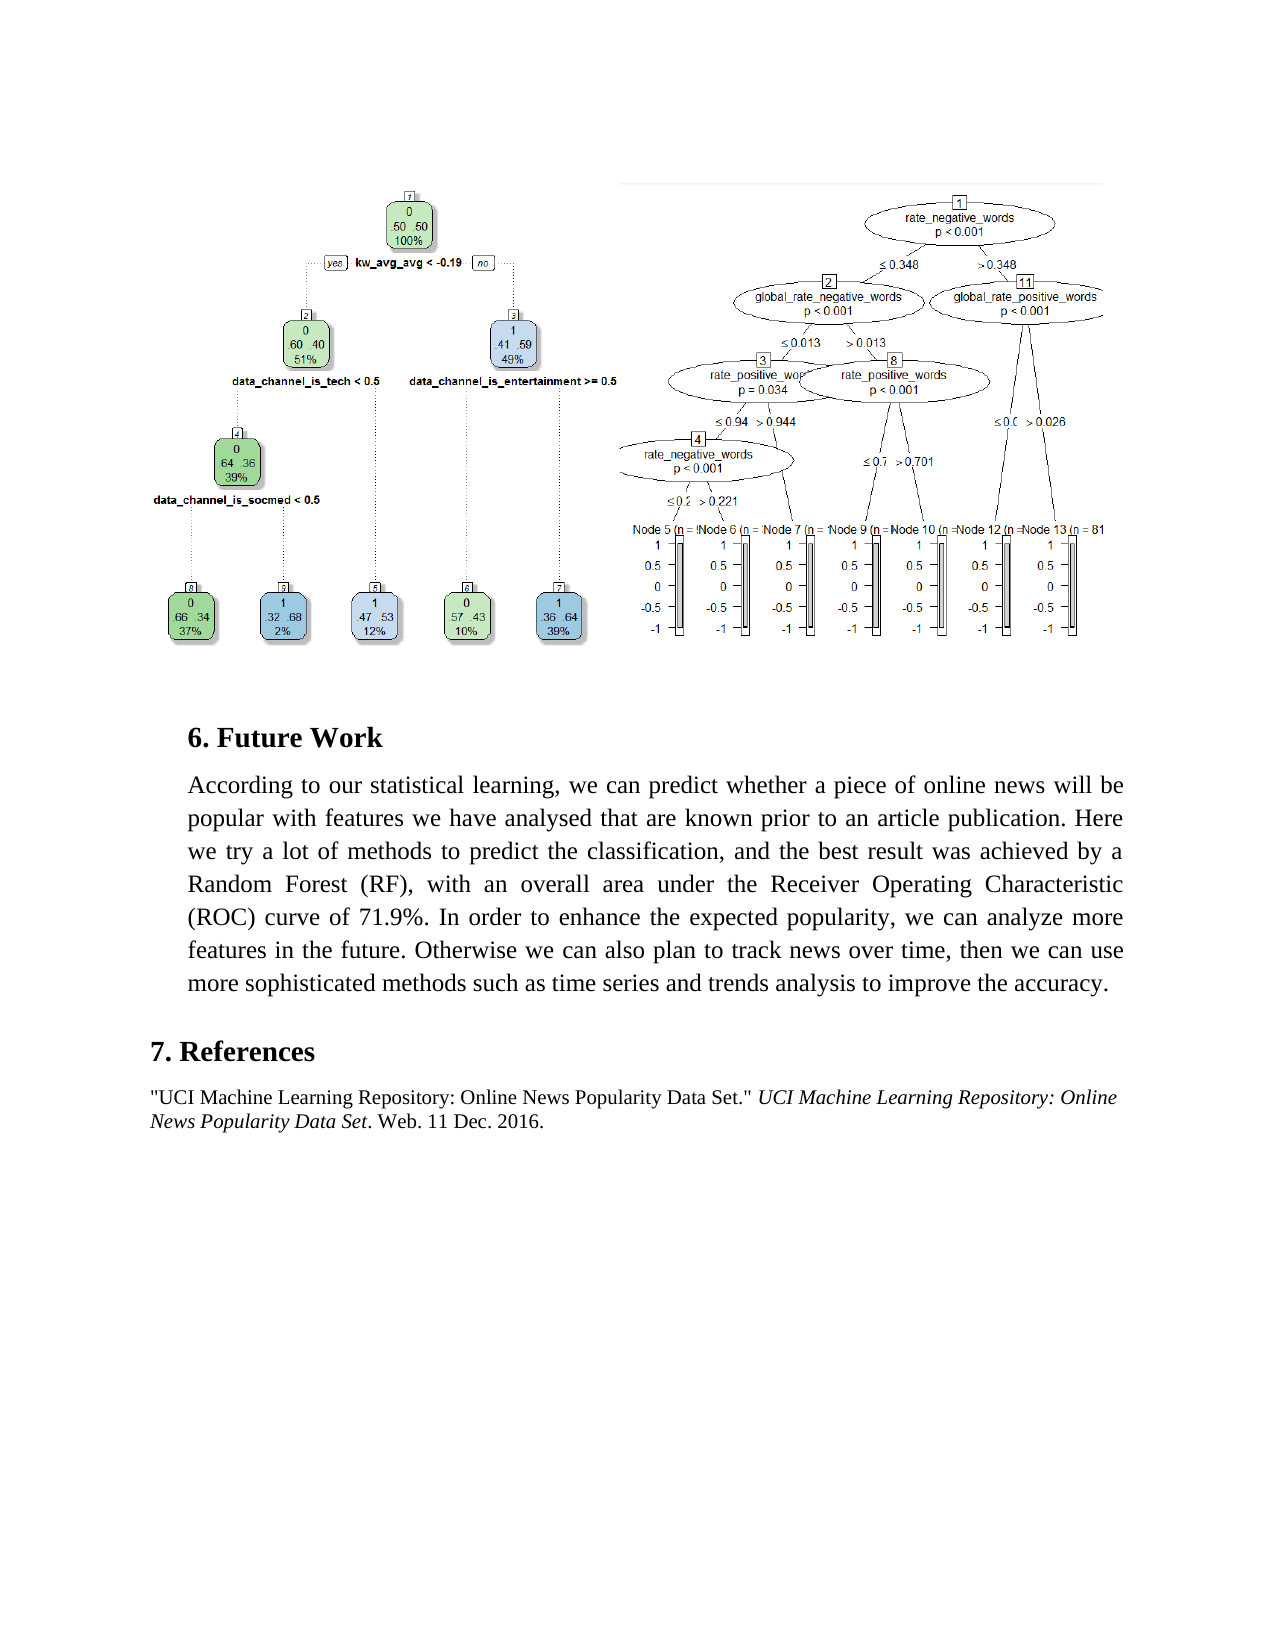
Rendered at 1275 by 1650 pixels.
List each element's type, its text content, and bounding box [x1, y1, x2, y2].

subtitle 7. References [150, 1034, 1125, 1068]
subtitle 6. Future Work [187, 720, 1125, 753]
text "UCI Machine Learning Repository: Online News Popularity Data Set." UCI Machine Learning Repository: Online News Popularity Data Set. Web. 11 Dec. 2016. [150, 1085, 1125, 1133]
text According to our statistical learning, we can predict whether a piece of online news will be popular with features we have analysed that are known prior to an article publication. Here we try a lot of methods to predict the classification, and the best result was achieved by a Random Forest (RF), with an overall area under the Receiver Operating Characteristic (ROC) curve of 71.9%. In order to enhance the expected popularity, we can analyze more features in the future. Otherwise we can also plan to track news over time, then we can use more sophisticated methods such as time series and trends analysis to improve the accuracy. [187, 770, 1125, 997]
picture [150, 183, 1104, 649]
